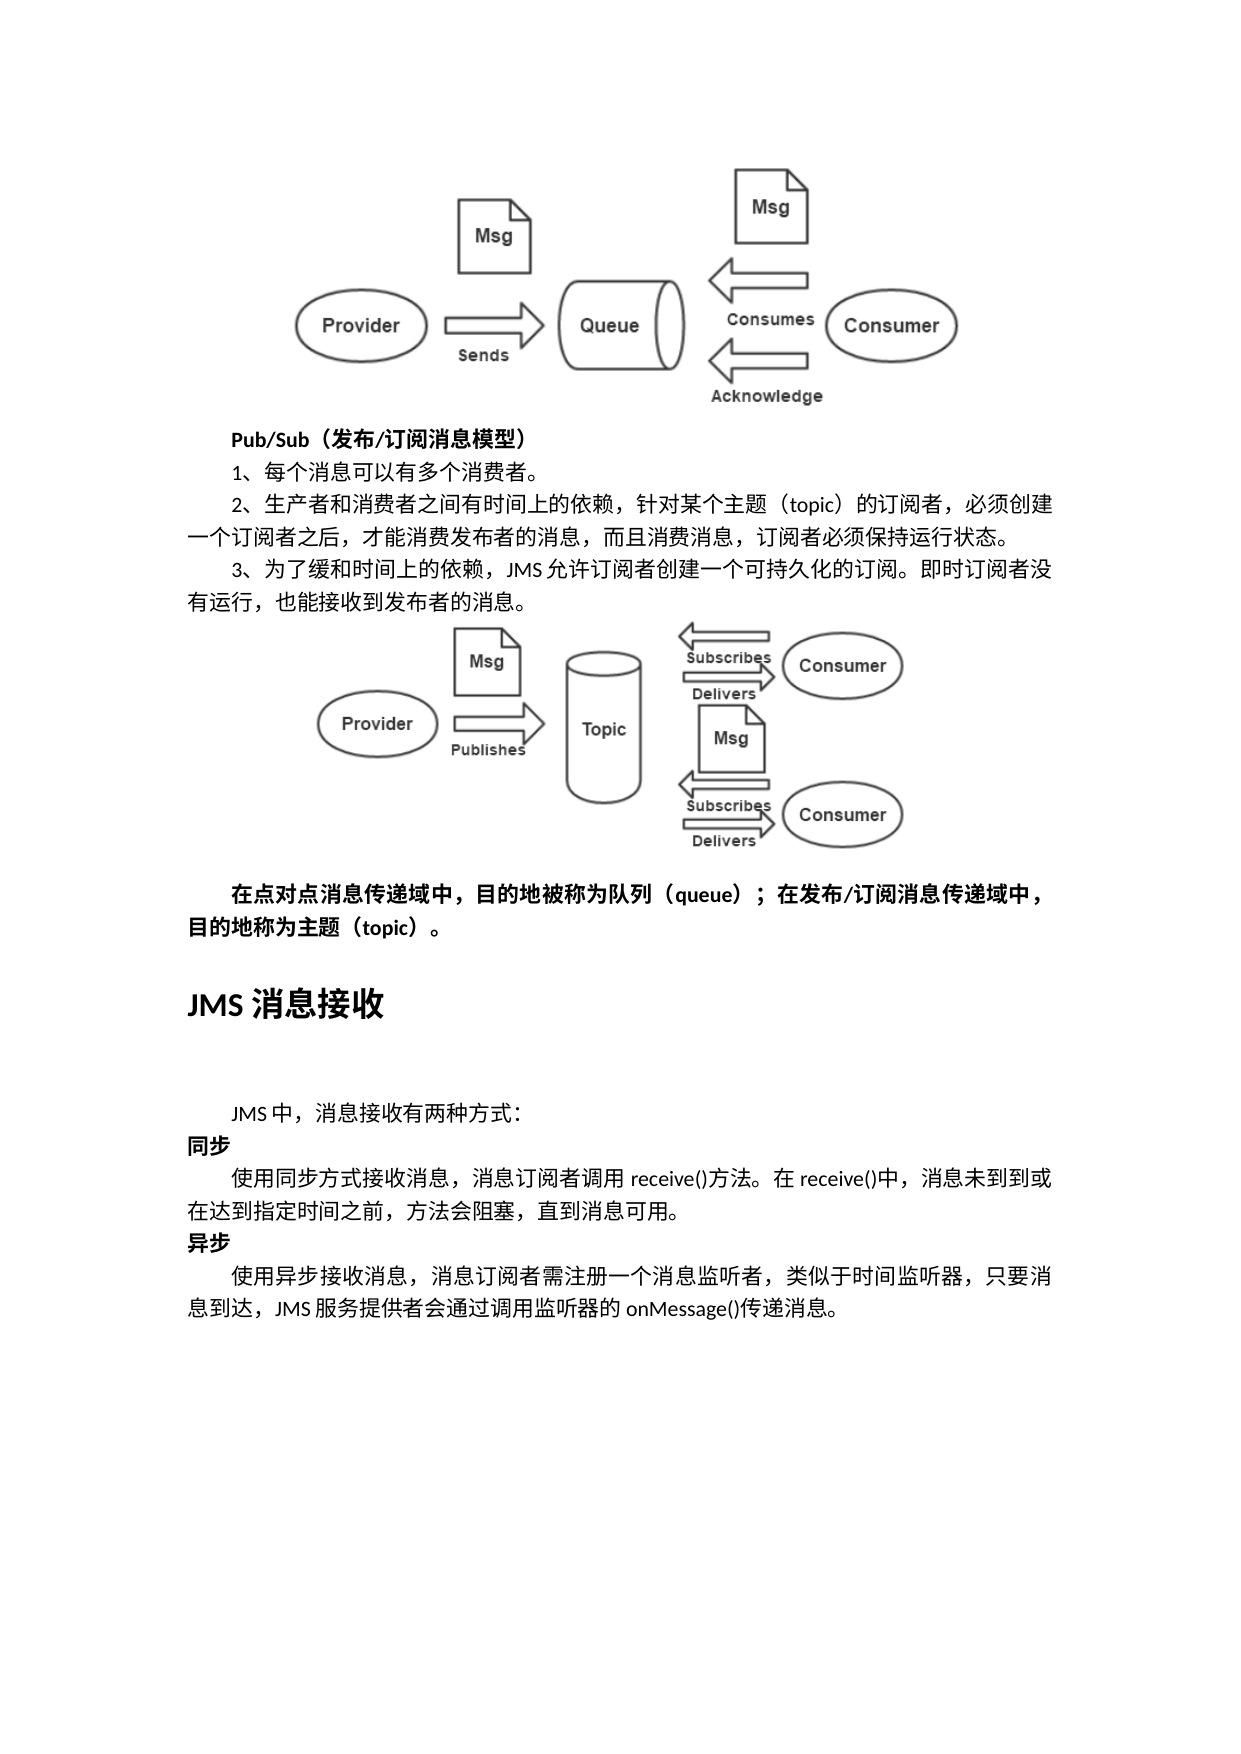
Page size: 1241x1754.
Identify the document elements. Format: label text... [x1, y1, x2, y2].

text 使用同步方式接收消息，消息订阅者调用receive()方法。在receive()中，消息未到到或在达到指定时间之前，方法会阻塞，直到消息可用。 [187, 1161, 1053, 1226]
list Pub/Sub（发布/订阅消息模型） [187, 422, 1053, 454]
subtitle JMS 消息接收 [187, 969, 1053, 1034]
picture [278, 162, 962, 414]
list 每个消息可以有多个消费者。 [187, 454, 1053, 487]
list 为了缓和时间上的依赖，JMS允许订阅者创建一个可持久化的订阅。即时订阅者没有运行，也能接收到发布者的消息。 [187, 552, 1053, 617]
picture [309, 617, 931, 854]
text 同步 [187, 1128, 1053, 1161]
list 生产者和消费者之间有时间上的依赖，针对某个主题（topic）的订阅者，必须创建一个订阅者之后，才能消费发布者的消息，而且消费消息，订阅者必须保持运行状态。 [187, 487, 1053, 552]
text 异步 [187, 1226, 1053, 1258]
text JMS中，消息接收有两种方式： [187, 1096, 1053, 1128]
list 在点对点消息传递域中，目的地被称为队列（queue）；在发布/订阅消息传递域中，目的地称为主题（topic）。 [187, 877, 1053, 942]
text 使用异步接收消息，消息订阅者需注册一个消息监听者，类似于时间监听器，只要消息到达，JMS服务提供者会通过调用监听器的onMessage()传递消息。 [187, 1258, 1053, 1323]
